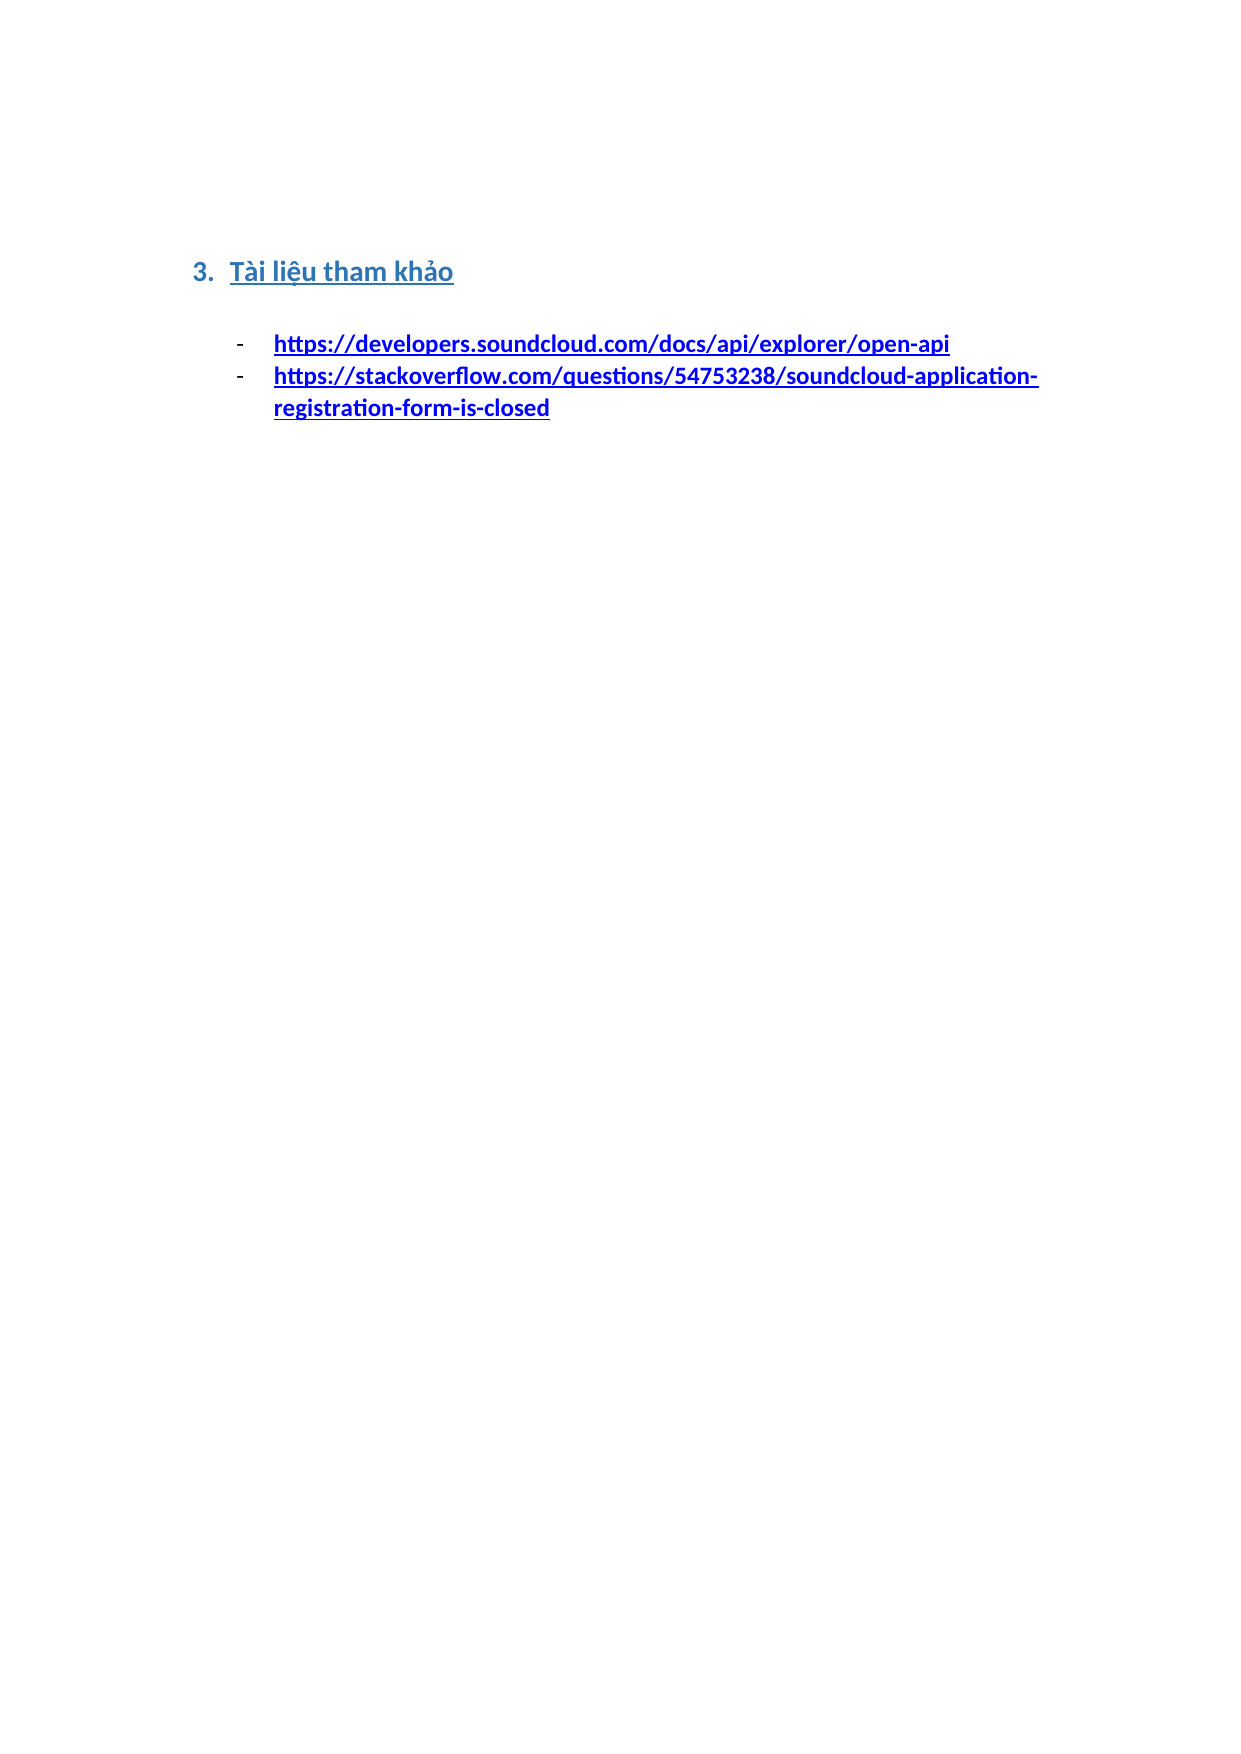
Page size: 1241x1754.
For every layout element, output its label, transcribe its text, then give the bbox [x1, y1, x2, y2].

list Tài liệu tham khảo [192, 253, 1063, 288]
list https://developers.soundcloud.com/docs/api/explorer/open-api [236, 328, 1063, 358]
list https://stackoverflow.com/questions/54753238/soundcloud-application-registration-form-is-closed [236, 360, 1063, 423]
